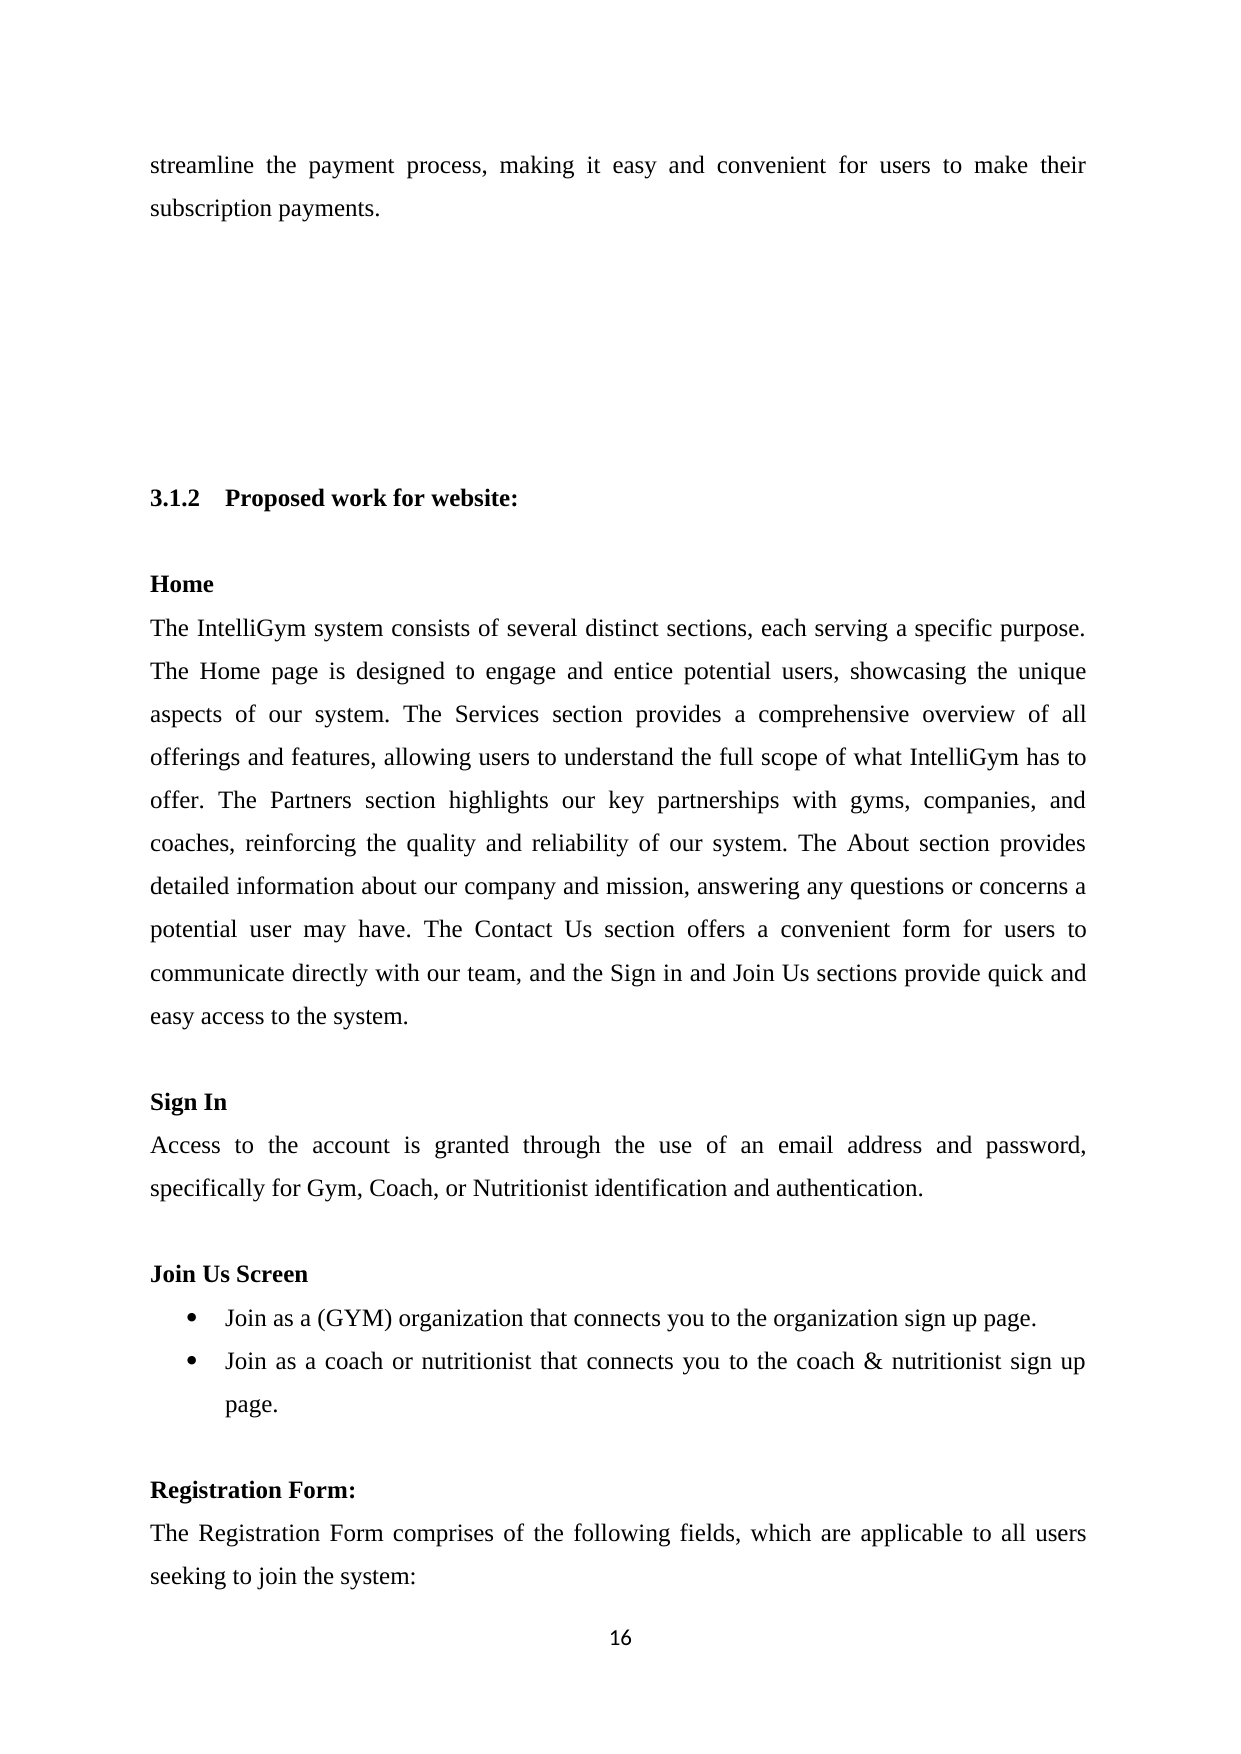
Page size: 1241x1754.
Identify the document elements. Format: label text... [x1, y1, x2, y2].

list Join as a coach or nutritionist that connects you to the coach & nutritionist sign up page. [187, 1346, 1087, 1418]
text The Registration Form comprises of the following fields, which are applicable to all users seeking to join the system: [150, 1518, 1087, 1590]
text Join Us Screen [150, 1259, 1090, 1288]
subtitle Proposed work for website: [150, 483, 1090, 512]
text Registration Form: [150, 1475, 1090, 1504]
text Sign In [150, 1087, 1090, 1116]
text Access to the account is granted through the use of an email address and password, specifically for Gym, Coach, or Nutritionist identification and authentication. [150, 1130, 1087, 1202]
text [150, 150, 1087, 222]
list Join as a (GYM) organization that connects you to the organization sign up page. [187, 1303, 1087, 1331]
text The IntelliGym system consists of several distinct sections, each serving a specific purpose. The Home page is designed to engage and entice potential users, showcasing the unique aspects of our system. The Services section provides a comprehensive overview of all offerings and features, allowing users to understand the full scope of what IntelliGym has to offer. The Partners section highlights our key partnerships with gyms, companies, and coaches, reinforcing the quality and reliability of our system. The About section provides detailed information about our company and mission, answering any questions or concerns a potential user may have. The Contact Us section offers a convenient form for users to communicate directly with our team, and the Sign in and Join Us sections provide quick and easy access to the system. [150, 613, 1087, 1029]
text Home [150, 569, 1090, 598]
